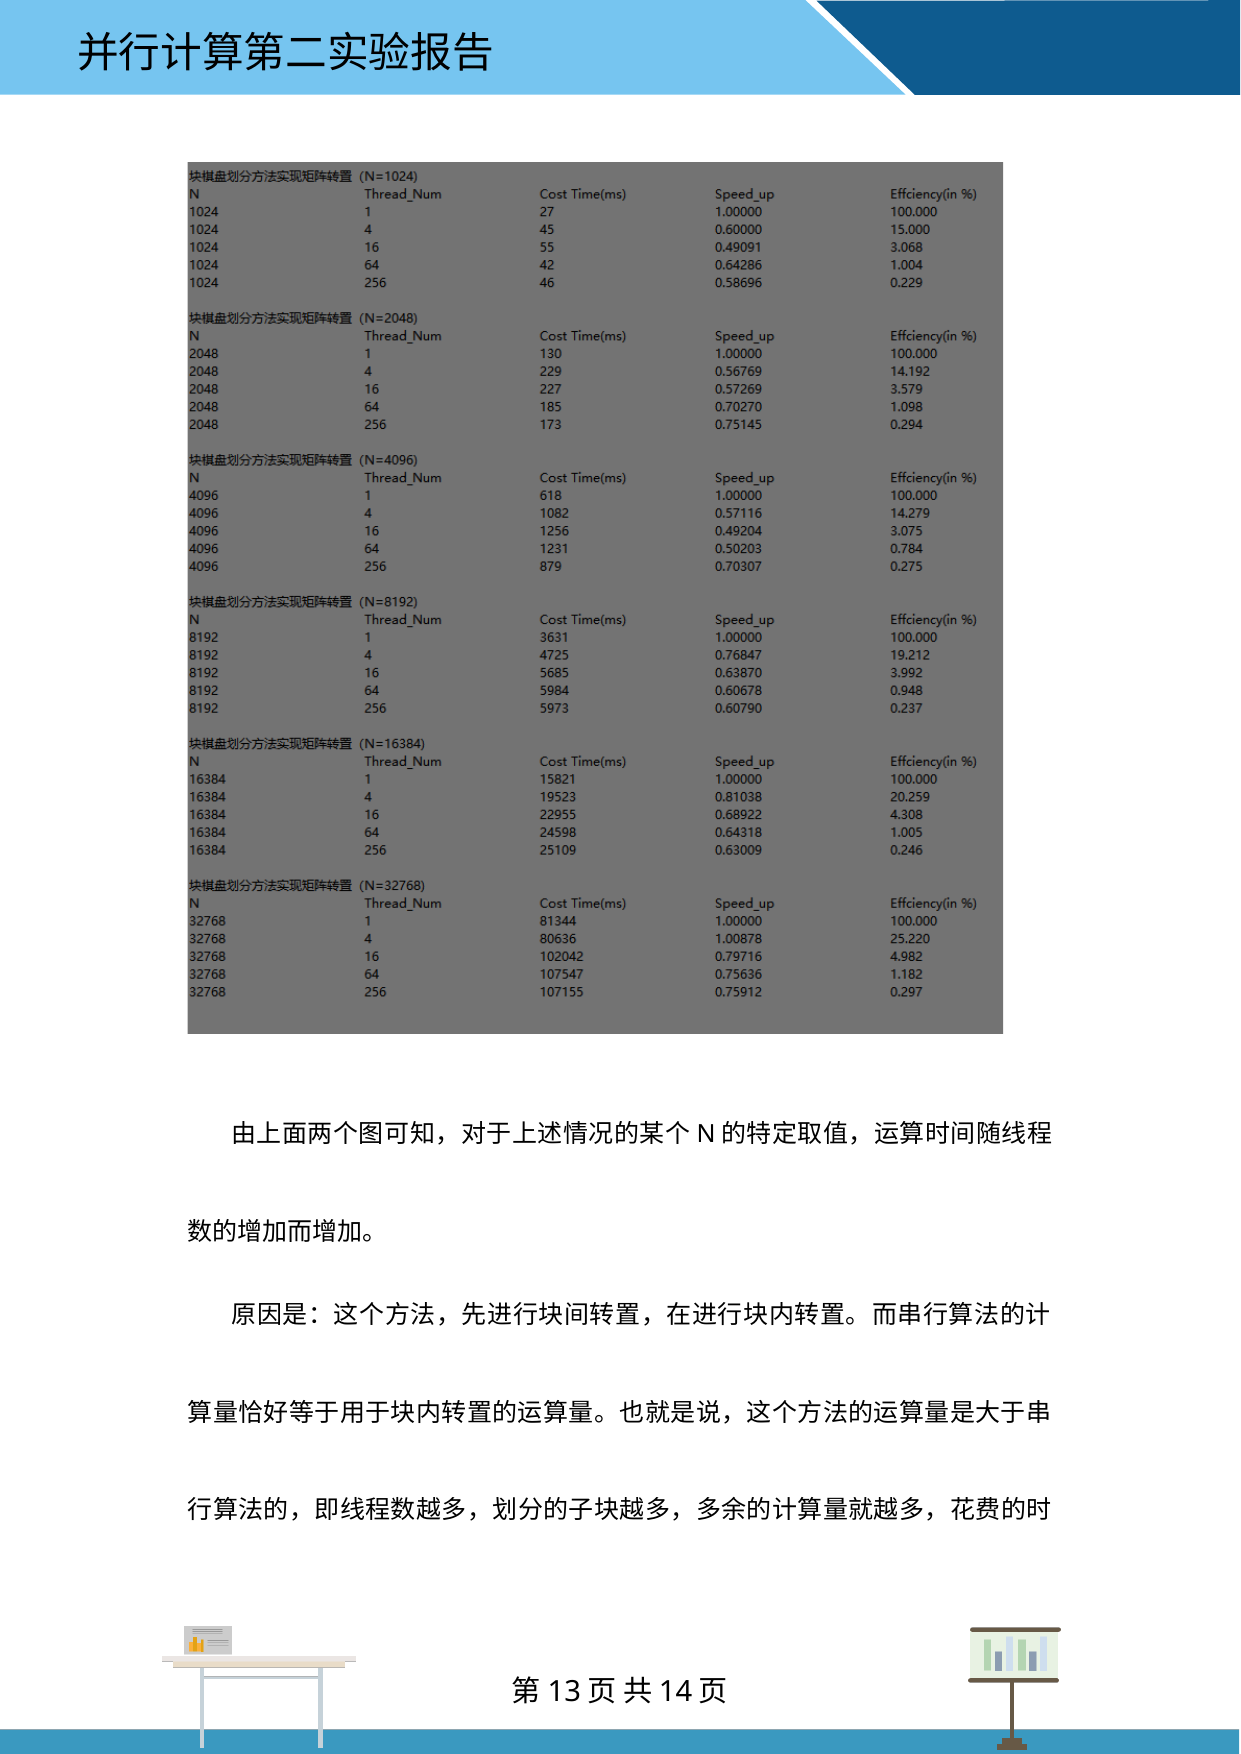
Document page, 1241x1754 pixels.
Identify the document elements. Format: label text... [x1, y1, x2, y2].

text 由上面两个图可知，对于上述情况的某个N的特定取值，运算时间随线程数的增加而增加。 [187, 1099, 1053, 1262]
picture [0, 1624, 1240, 1754]
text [187, 1280, 1053, 1540]
picture [187, 162, 1004, 1034]
